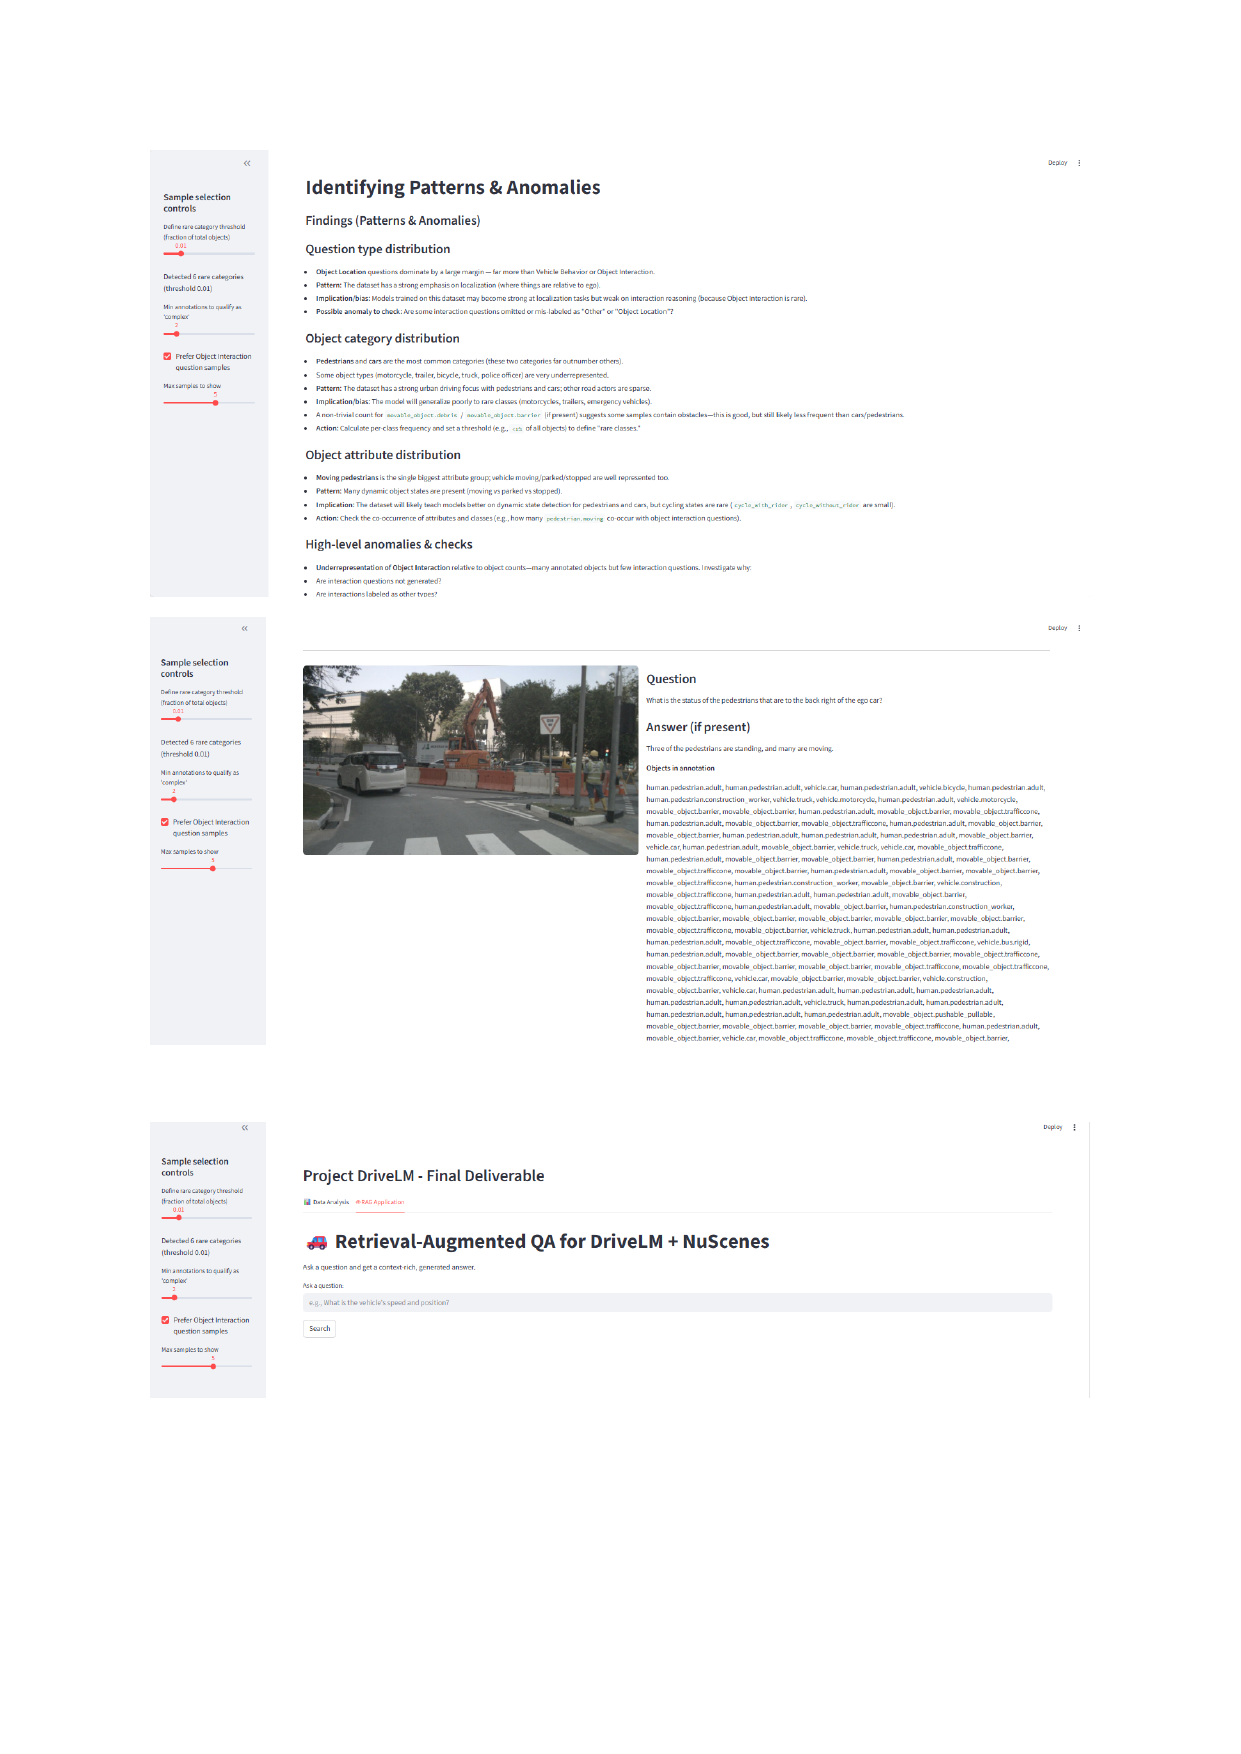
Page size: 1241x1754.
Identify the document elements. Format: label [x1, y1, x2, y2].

picture [150, 150, 1091, 597]
picture [150, 617, 1091, 1045]
picture [150, 1122, 1091, 1398]
